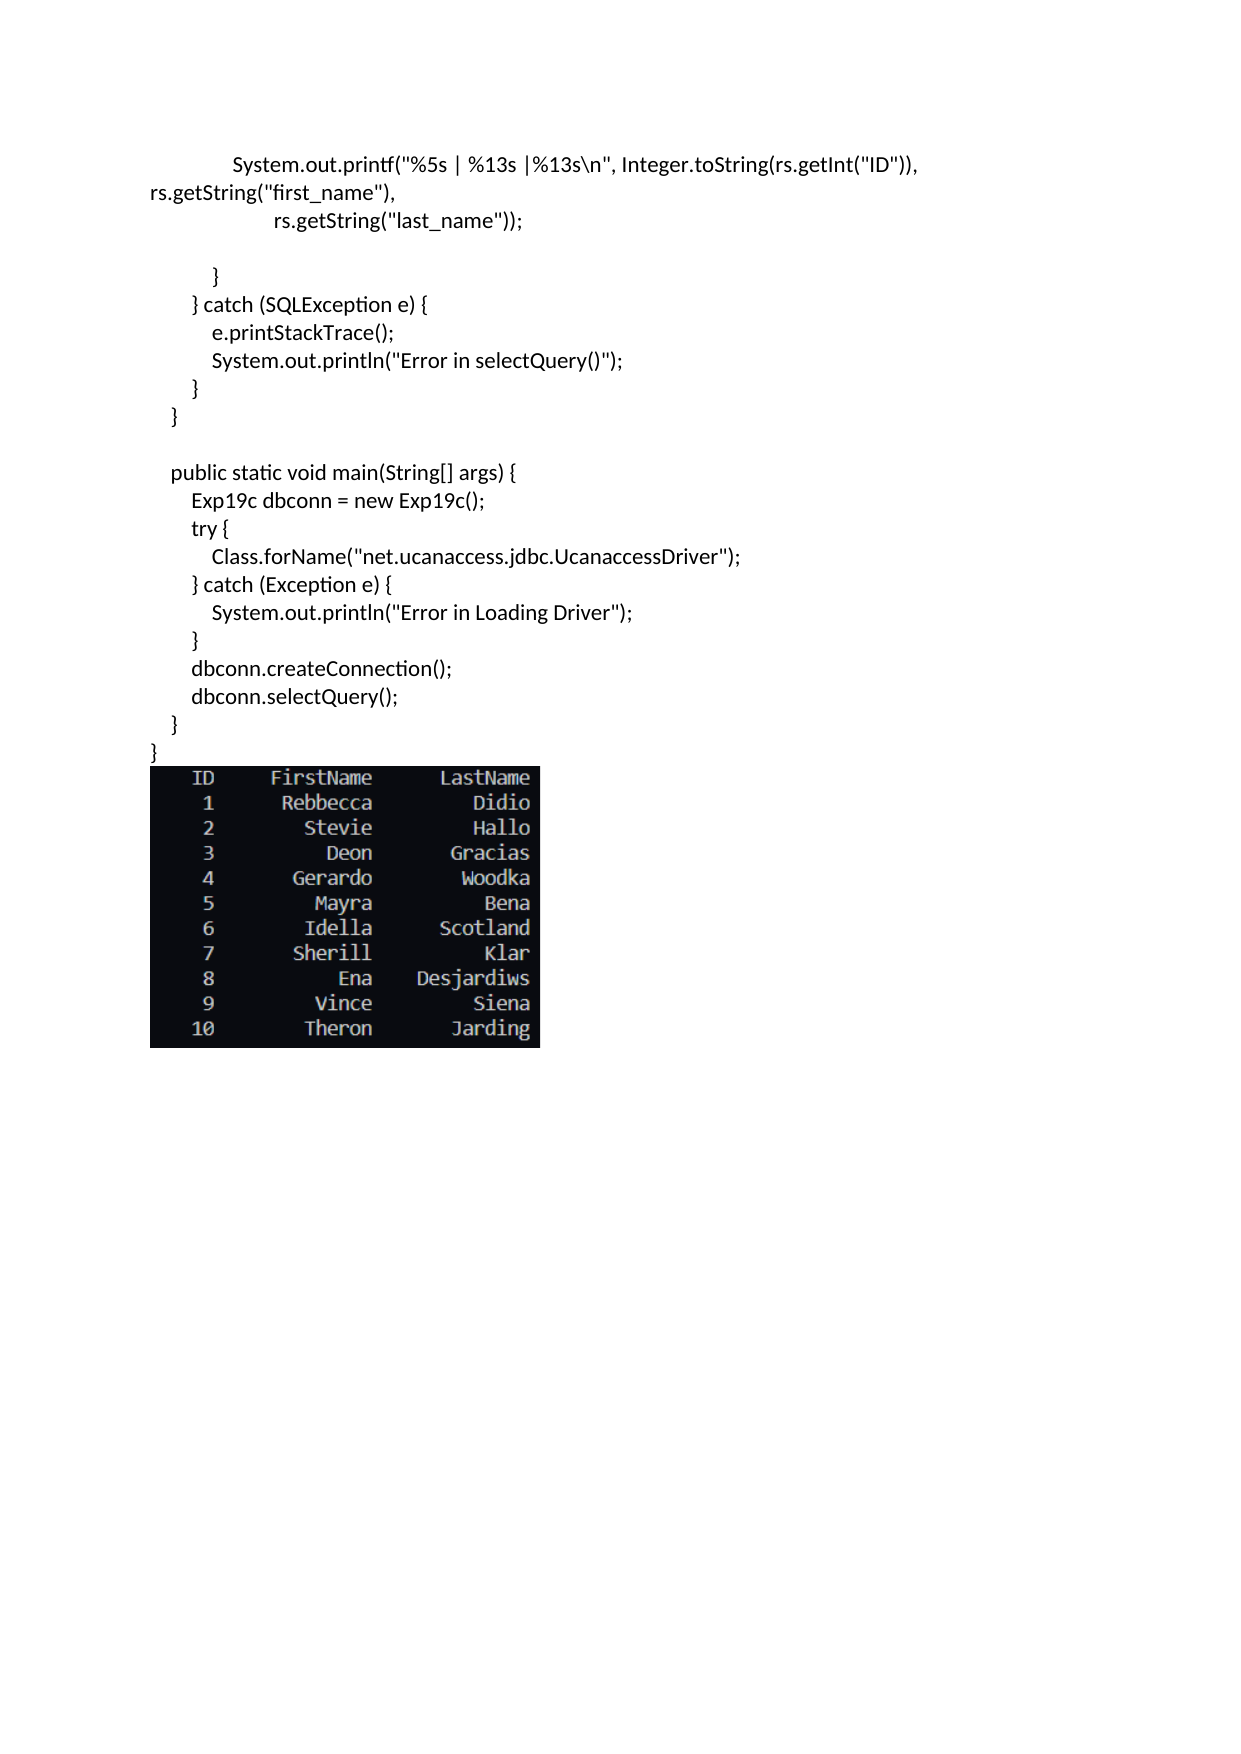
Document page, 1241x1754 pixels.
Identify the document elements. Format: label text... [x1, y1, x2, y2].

text } [150, 710, 1090, 738]
text } [150, 738, 1090, 766]
text dbconn.createConnection(); [150, 654, 1090, 682]
text } [150, 626, 1090, 654]
text Class.forName("net.ucanaccess.jdbc.UcanaccessDriver"); [150, 542, 1090, 570]
text public static void main(String[] args) { [150, 458, 1090, 486]
text } catch (Exception e) { [150, 570, 1090, 598]
text System.out.println("Error in selectQuery()"); [150, 346, 1090, 374]
text } [150, 262, 1090, 290]
text } [150, 374, 1090, 402]
text } [150, 402, 1090, 430]
text e.printStackTrace(); [150, 318, 1090, 346]
text Exp19c dbconn = new Exp19c(); [150, 486, 1090, 514]
text } catch (SQLException e) { [150, 290, 1090, 318]
text System.out.println("Error in Loading Driver"); [150, 598, 1090, 626]
text dbconn.selectQuery(); [150, 682, 1090, 710]
text try { [150, 514, 1090, 542]
picture [150, 766, 540, 1048]
text System.out.printf("%5s | %13s |%13s\n", Integer.toString(rs.getInt("ID")), rs.getString("first_name"), [150, 150, 1090, 206]
text rs.getString("last_name")); [150, 206, 1090, 234]
